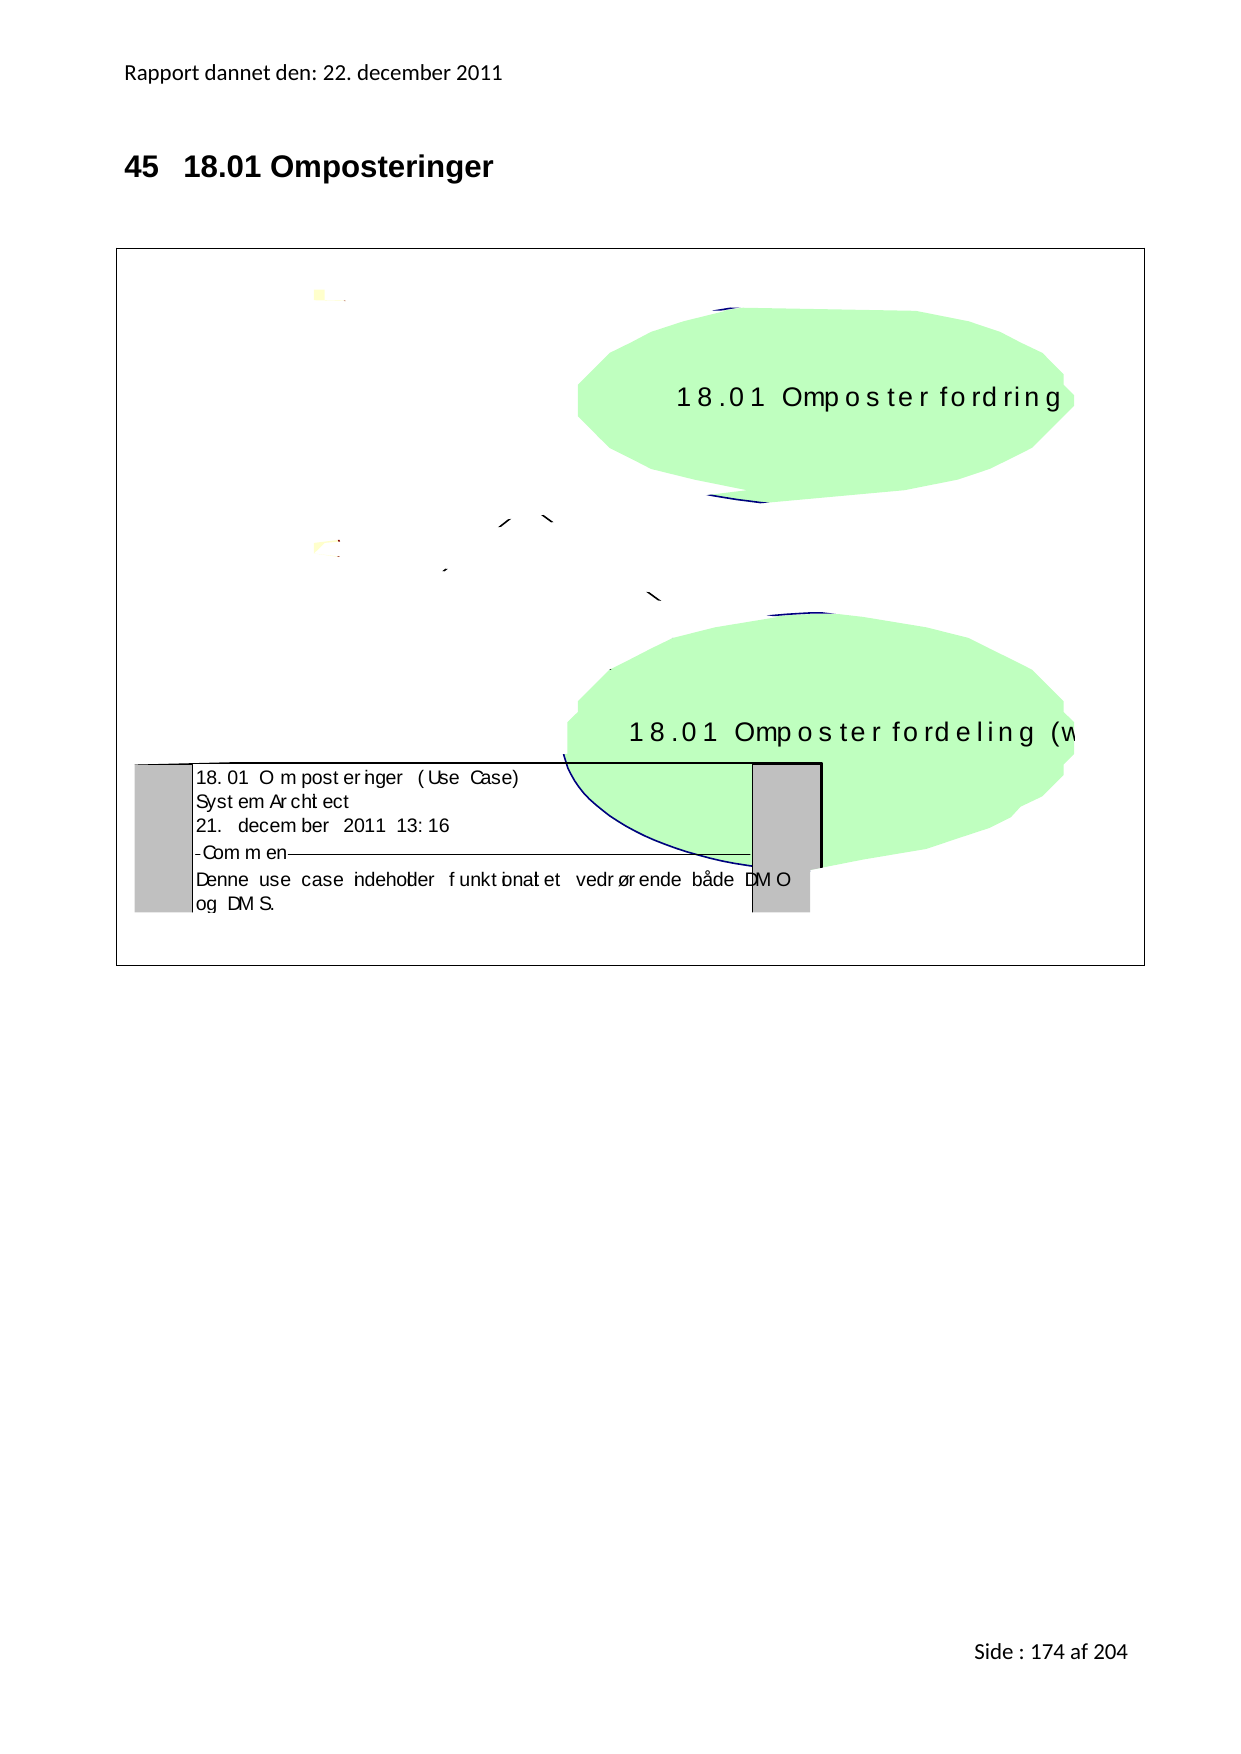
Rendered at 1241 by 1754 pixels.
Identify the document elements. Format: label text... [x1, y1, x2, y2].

table_header [117, 249, 1144, 965]
subtitle 18.01 Omposteringer [124, 148, 1137, 183]
